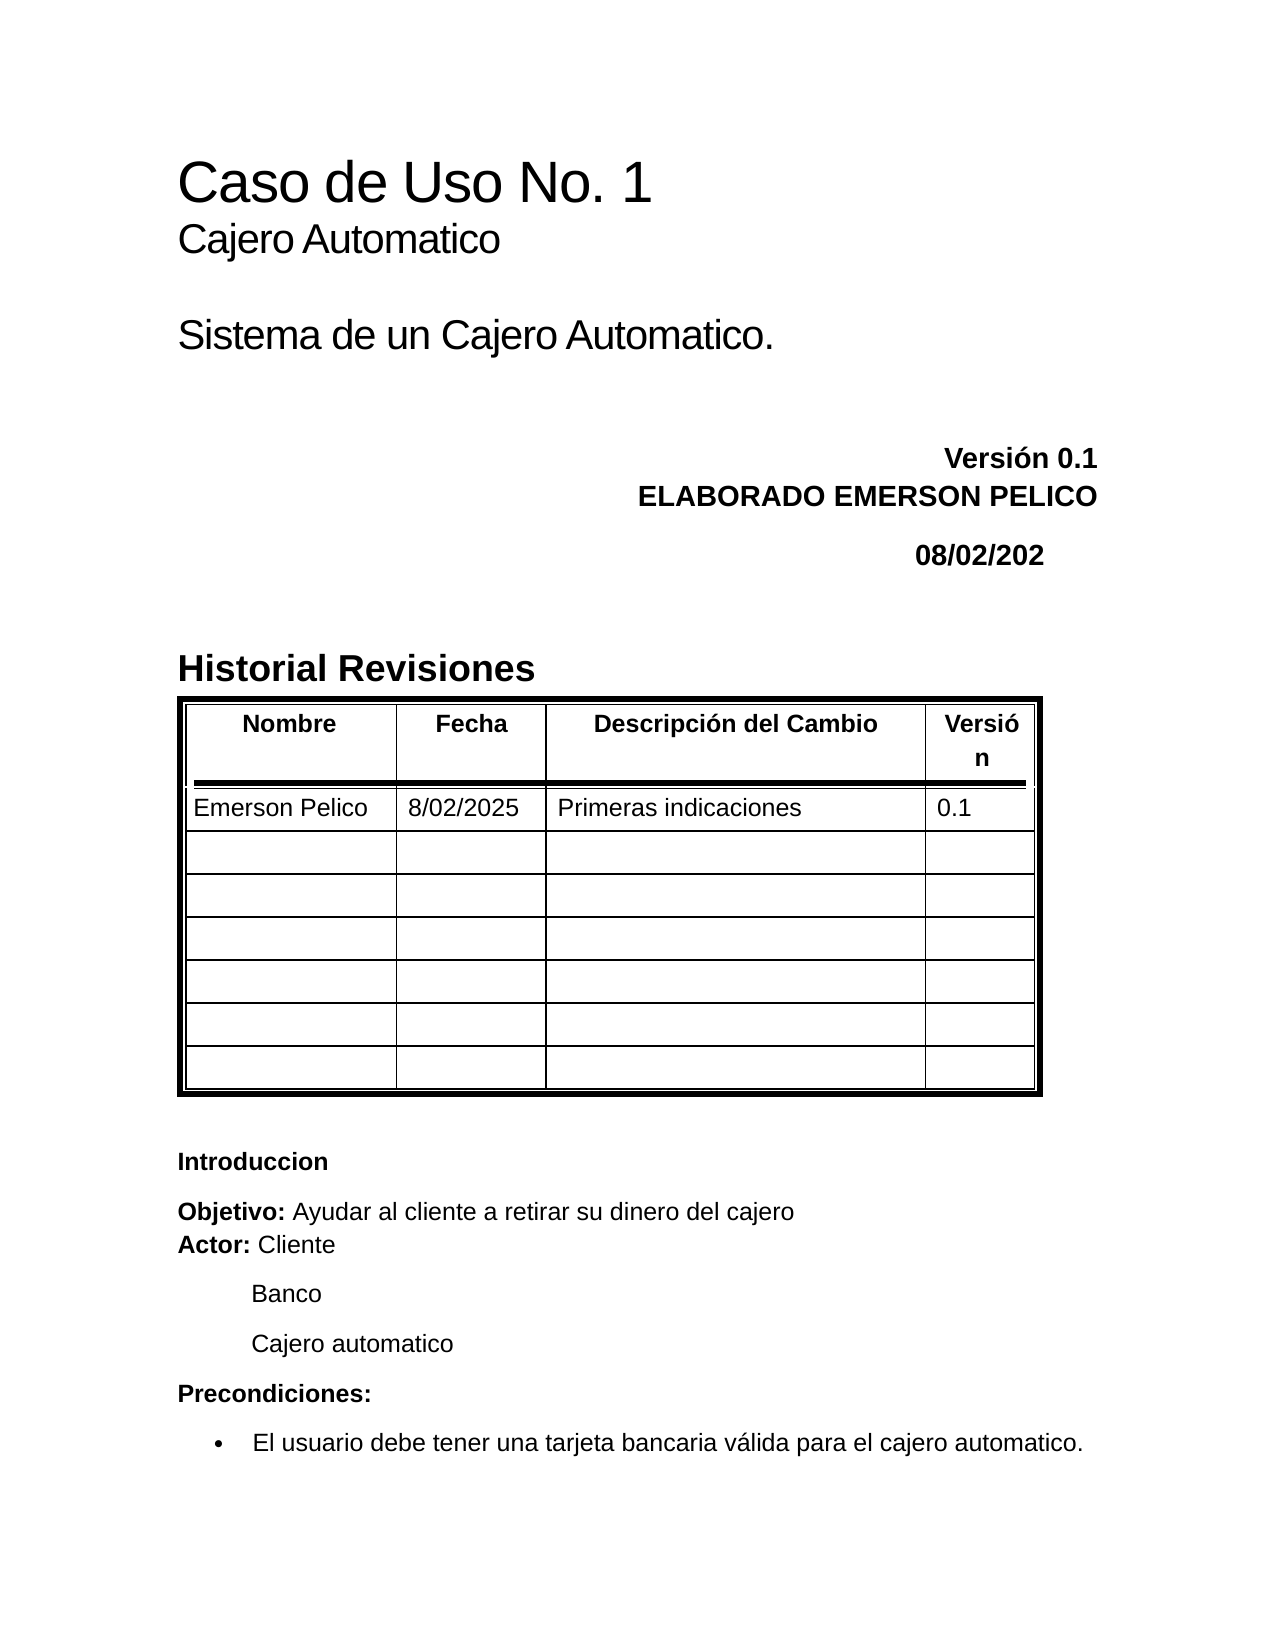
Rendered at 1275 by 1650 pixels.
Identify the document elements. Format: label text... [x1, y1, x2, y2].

text Cajero automatico [177, 1329, 1098, 1358]
table_cell [187, 1004, 396, 1045]
table_cell [926, 875, 1034, 916]
table_cell [547, 1004, 925, 1045]
table_cell [547, 918, 925, 959]
table_cell Emerson Pelico [183, 780, 396, 830]
table_cell [926, 918, 1034, 959]
table_header Nombre [187, 705, 396, 780]
title Sistema de un Cajero Automatico. [177, 311, 1098, 358]
text Precondiciones: [177, 1379, 1098, 1407]
table_cell [397, 832, 545, 873]
text Banco [177, 1279, 1098, 1308]
table_cell [926, 1004, 1034, 1045]
table_cell [397, 918, 545, 959]
table_header Fecha [397, 705, 545, 780]
table_cell Primeras indicaciones [547, 789, 925, 830]
table_cell [187, 875, 396, 916]
text Introduccion [177, 1147, 1098, 1176]
table_cell 0.1 [926, 780, 1037, 830]
title Historial Revisiones [177, 647, 1098, 690]
table_cell [547, 1047, 925, 1088]
table_header Versión [926, 705, 1034, 780]
table_cell [926, 1047, 1034, 1088]
table_cell 8/02/2025 [397, 789, 545, 830]
text ELABORADO EMERSON PELICO [177, 479, 1098, 513]
table_cell [926, 832, 1034, 873]
table_cell [547, 832, 925, 873]
table_cell [397, 1004, 545, 1045]
table_header Descripción del Cambio [547, 705, 925, 780]
text Versión 0.1 [177, 441, 1098, 474]
table_cell [397, 961, 545, 1002]
table_cell [547, 875, 925, 916]
table_cell [397, 1047, 545, 1088]
table_cell [397, 875, 545, 916]
table_cell [926, 961, 1034, 1002]
table_cell [187, 832, 396, 873]
text 08/02/202 [841, 538, 1098, 572]
table_cell [187, 961, 396, 1002]
text Objetivo: Ayudar al cliente a retirar su dinero del cajero Actor: Cliente [177, 1197, 1098, 1258]
table_cell [547, 961, 925, 1002]
title Cajero Automatico [177, 215, 1098, 263]
list El usuario debe tener una tarjeta bancaria válida para el cajero automatico. [215, 1428, 1098, 1457]
table_cell [187, 918, 396, 959]
title Caso de Uso No. 1 [177, 148, 1098, 215]
table_cell [187, 1047, 396, 1088]
